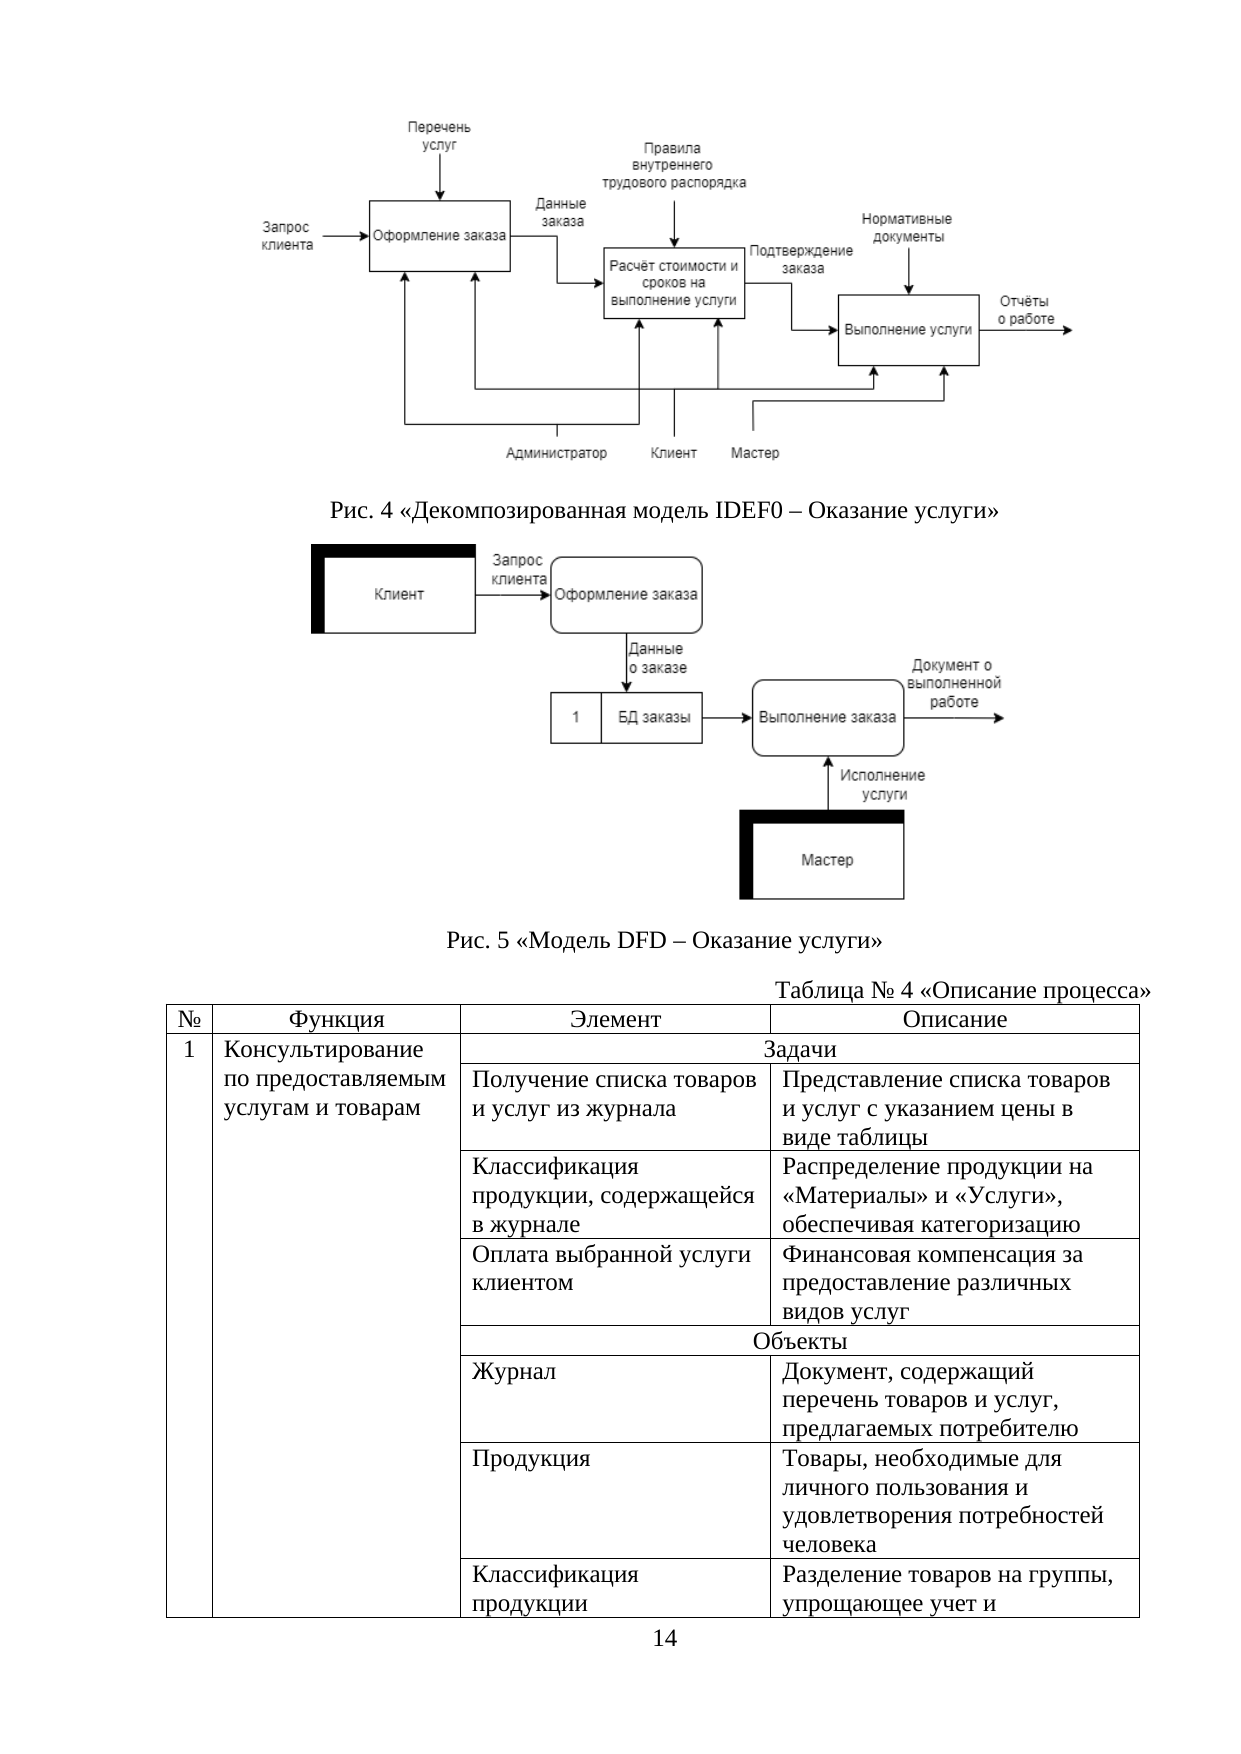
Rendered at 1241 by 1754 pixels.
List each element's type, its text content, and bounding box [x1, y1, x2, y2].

text Рис. 5 «Модель DFD – Оказание услуги» [177, 925, 1152, 954]
table_header № [167, 1005, 212, 1033]
picture [311, 544, 1018, 901]
table_cell Получение списка товаров и услуг из журнала [461, 1064, 770, 1150]
table_header Функция [213, 1005, 460, 1033]
table_cell Документ, содержащий перечень товаров и услуг, предлагаемых потребителю [771, 1356, 1139, 1442]
table_cell Оплата выбранной услуги клиентом [461, 1239, 770, 1325]
table_cell Распределение продукции на «Материалы» и «Услуги», обеспечивая категоризацию [771, 1151, 1139, 1238]
table_header Элемент [461, 1005, 770, 1033]
text Таблица № 4 «Описание процесса» [177, 975, 1152, 1003]
table_cell Консультирование по предоставляемым услугам и товарам [213, 1034, 460, 1617]
table_cell Продукция [461, 1443, 770, 1558]
table_cell Товары, необходимые для личного пользования и удовлетворения потребностей человека [771, 1443, 1139, 1558]
table_cell Классификация продукции, содержащейся в журнале [461, 1151, 770, 1238]
table_cell 1 [167, 1034, 212, 1617]
table_cell Объекты [461, 1326, 1139, 1355]
table_cell Финансовая компенсация за предоставление различных видов услуг [771, 1239, 1139, 1325]
table_cell Представление списка товаров и услуг с указанием цены в виде таблицы [771, 1064, 1139, 1150]
table_cell Классификация продукции [461, 1559, 770, 1617]
picture [246, 118, 1083, 471]
text Рис. 4 «Декомпозированная модель IDEF0 – Оказание услуги» [177, 495, 1152, 524]
table_cell Журнал [461, 1356, 770, 1442]
table_header Описание [771, 1005, 1139, 1033]
table_cell Задачи [461, 1034, 1139, 1063]
table_cell Разделение товаров на группы, упрощающее учет и соблюдение правовых норм [771, 1559, 1139, 1617]
